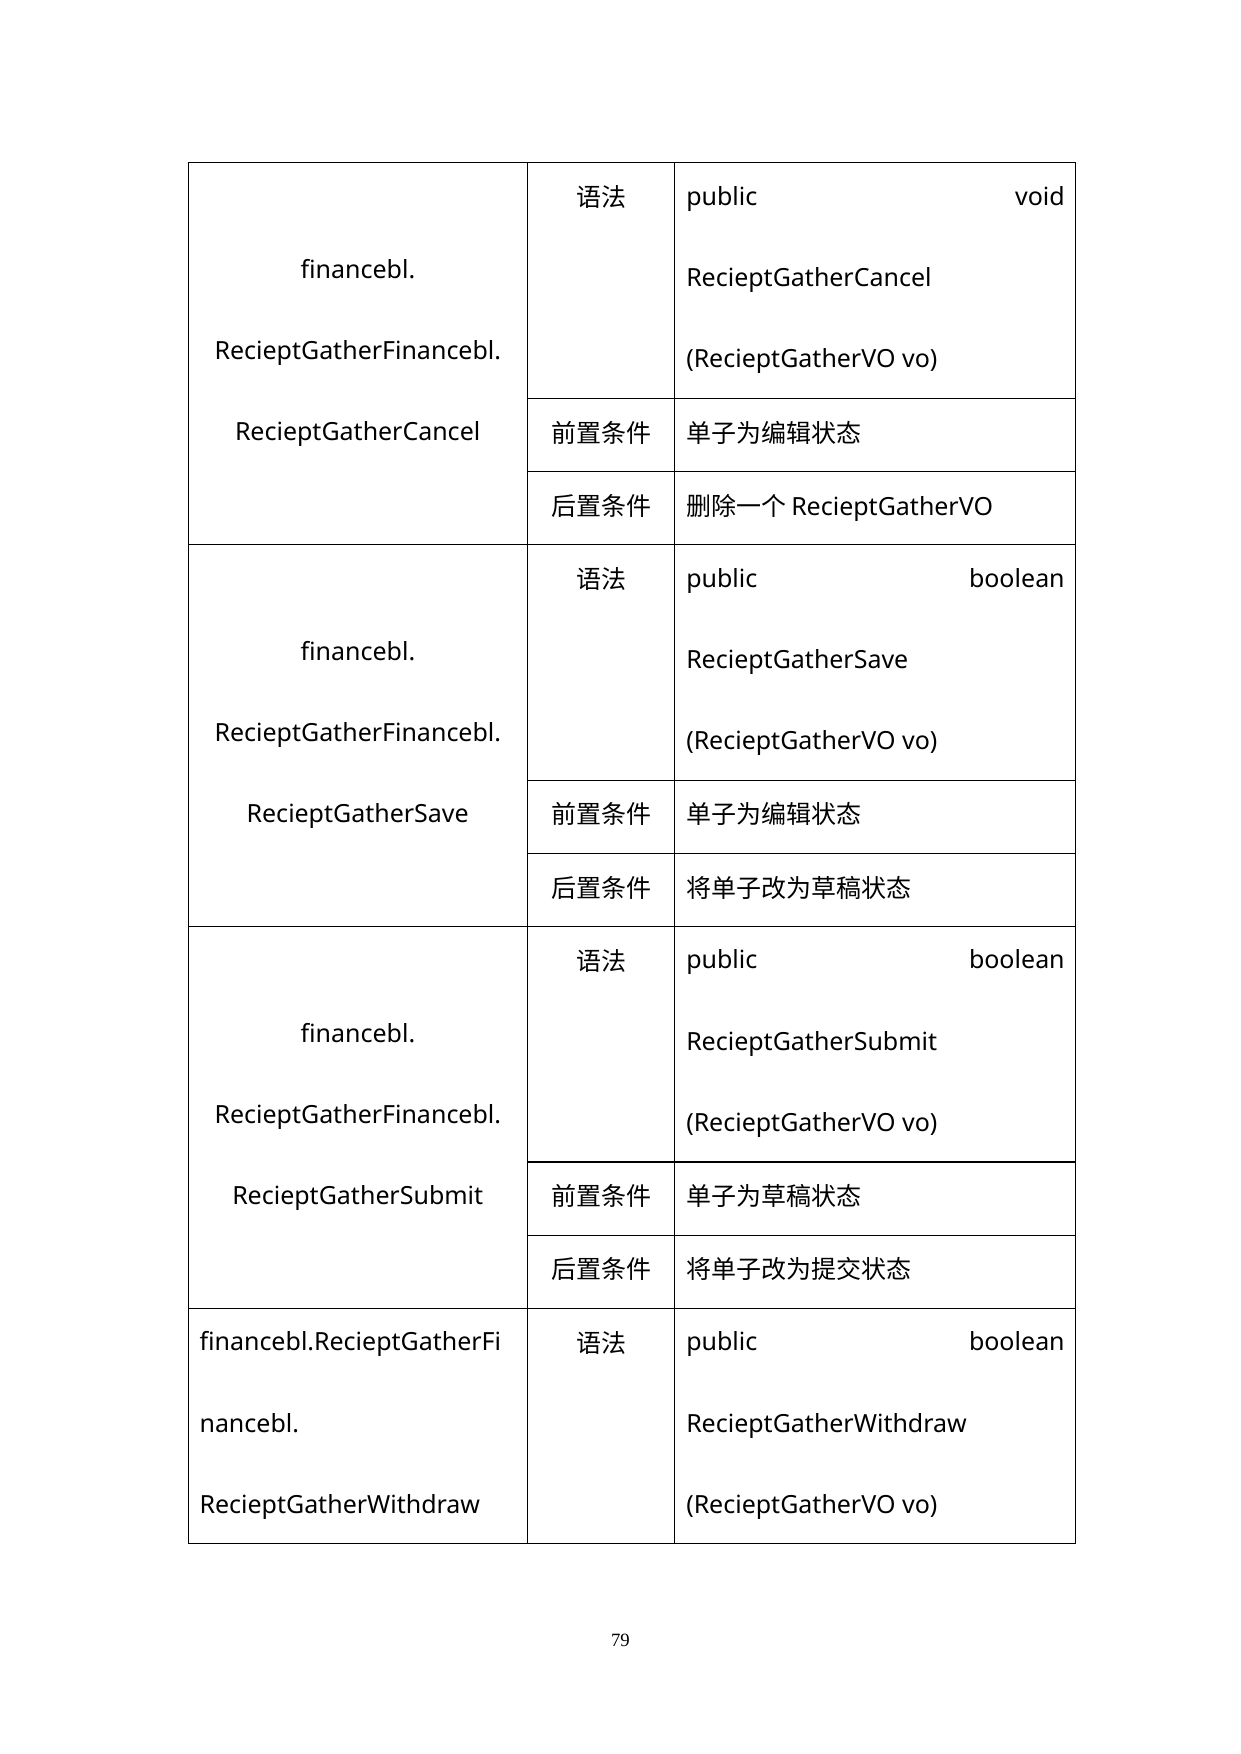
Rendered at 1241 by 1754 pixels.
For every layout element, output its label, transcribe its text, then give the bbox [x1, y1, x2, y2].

table_cell 后置条件 [528, 472, 674, 544]
table_cell 前置条件 [528, 1163, 674, 1234]
table_cell 删除一个RecieptGatherVO [675, 472, 1075, 544]
table_cell 语法 [528, 163, 674, 398]
table_cell 单子为编辑状态 [675, 399, 1075, 471]
table_cell 前置条件 [528, 399, 674, 471]
table_cell public void RecieptGatherCancel (RecieptGatherVO vo) [675, 163, 1075, 398]
table_cell 后置条件 [528, 1236, 674, 1308]
table_cell financebl. RecieptGatherFinancebl. RecieptGatherSubmit [189, 927, 527, 1308]
table_cell 语法 [528, 1309, 674, 1543]
table_cell 语法 [528, 927, 674, 1161]
table_cell public boolean RecieptGatherSubmit (RecieptGatherVO vo) [675, 927, 1075, 1161]
table_cell 语法 [528, 545, 674, 779]
table_cell 将单子改为草稿状态 [675, 854, 1075, 926]
table_cell 将单子改为提交状态 [675, 1236, 1075, 1308]
table_cell financebl. RecieptGatherFinancebl. RecieptGatherSave [189, 545, 527, 926]
table_cell 单子为草稿状态 [675, 1163, 1075, 1234]
table_cell 前置条件 [528, 781, 674, 853]
table_cell financebl.RecieptGatherFinancebl. RecieptGatherWithdraw [189, 1309, 527, 1543]
table_cell public boolean RecieptGatherWithdraw (RecieptGatherVO vo) [675, 1309, 1075, 1543]
table_cell 单子为编辑状态 [675, 781, 1075, 853]
table_cell 后置条件 [528, 854, 674, 926]
table_cell financebl. RecieptGatherFinancebl. RecieptGatherCancel [189, 163, 527, 544]
table_cell public boolean RecieptGatherSave (RecieptGatherVO vo) [675, 545, 1075, 779]
